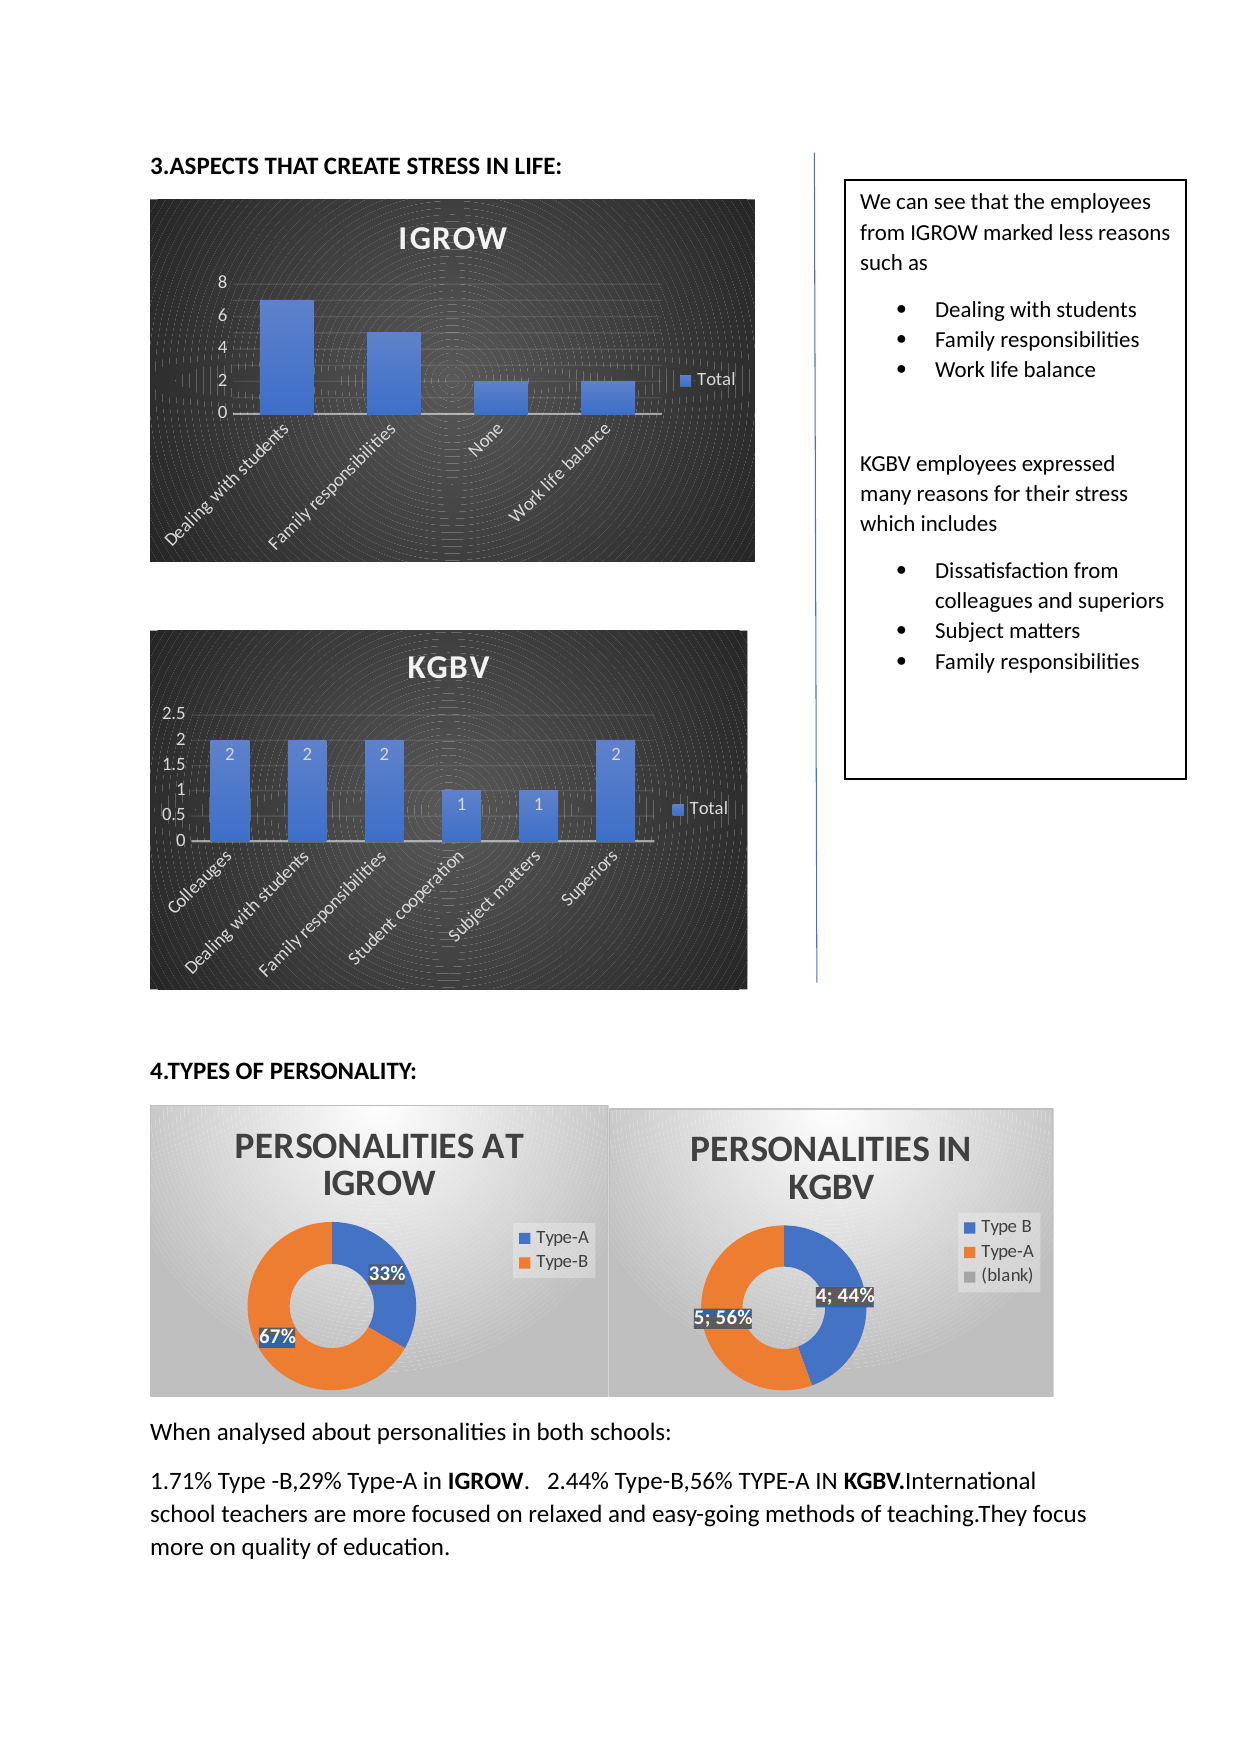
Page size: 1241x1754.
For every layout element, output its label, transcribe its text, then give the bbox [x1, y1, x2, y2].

text 1.71% Type -B,29% Type-A in IGROW. 2.44% Type-B,56% TYPE-A IN KGBV.International school teachers are more focused on relaxed and easy-going methods of teaching.They focus more on quality of education. [150, 1466, 1090, 1562]
text When analysed about personalities in both schools: [150, 1416, 1090, 1446]
text 4.TYPES OF PERSONALITY: [150, 1055, 1090, 1086]
list 3.ASPECTS THAT CREATE STRESS IN LIFE: [150, 150, 1090, 181]
